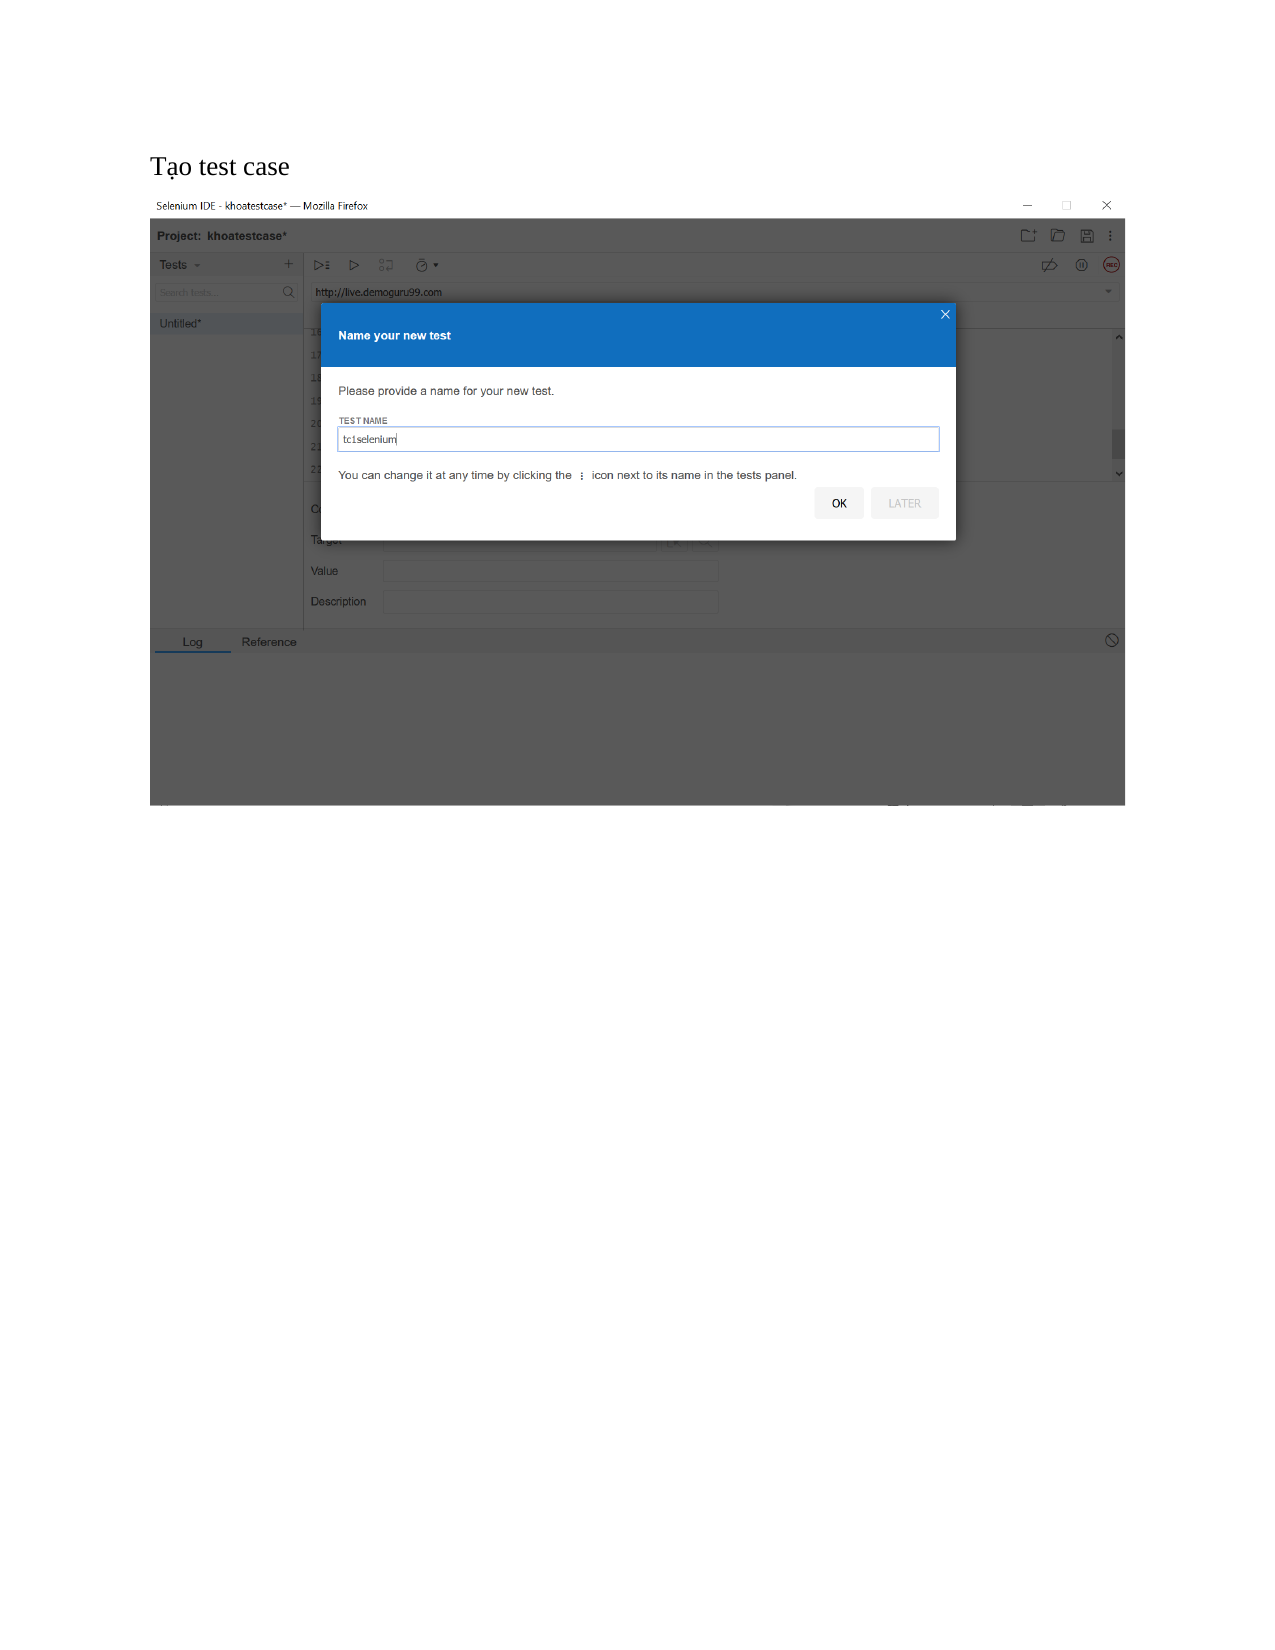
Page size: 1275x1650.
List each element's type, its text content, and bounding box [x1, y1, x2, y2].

text Tạo test case [150, 150, 1125, 181]
picture [150, 200, 1125, 806]
